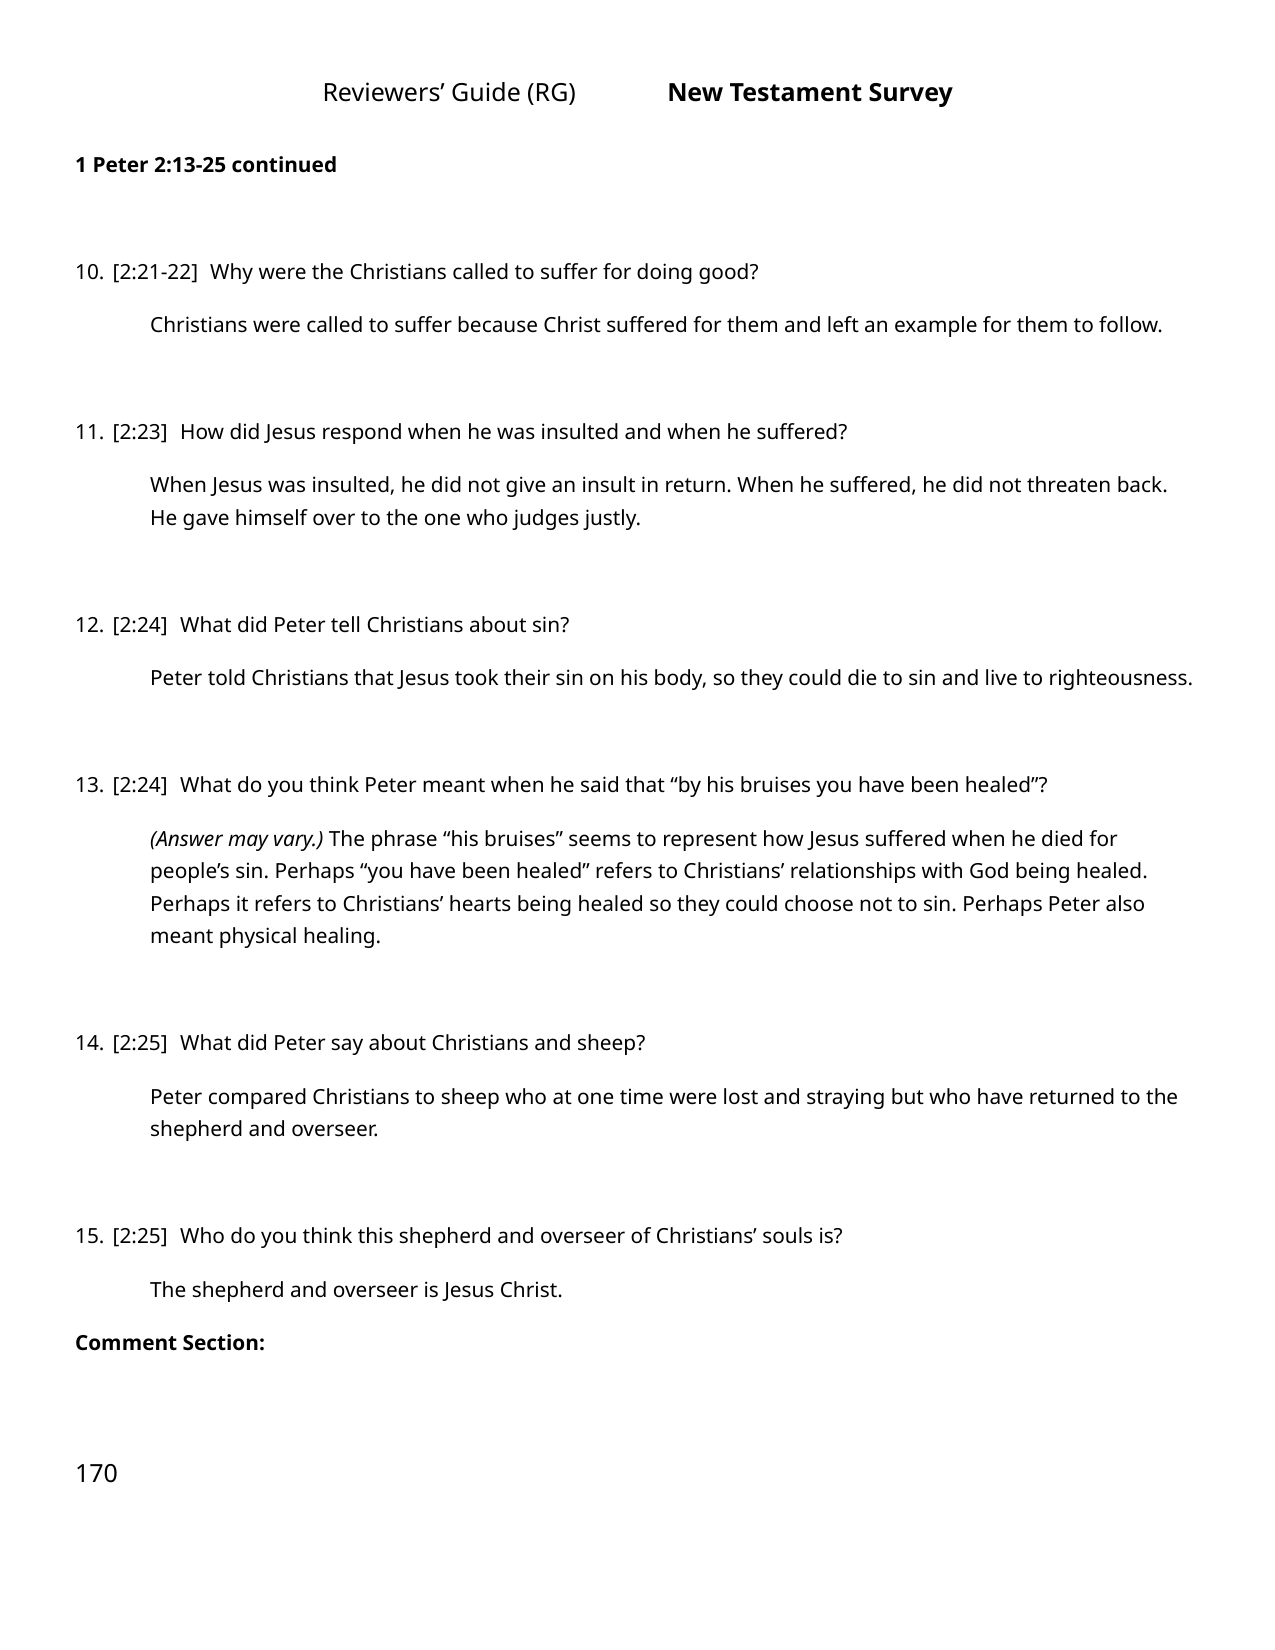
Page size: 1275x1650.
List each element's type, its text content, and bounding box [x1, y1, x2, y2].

text (Answer may vary.) The phrase “his bruises” seems to represent how Jesus suffered when he died for people’s sin. Perhaps “you have been healed” refers to Christians’ relationships with God being healed. Perhaps it refers to Christians’ hearts being healed so they could choose not to sin. Perhaps Peter also meant physical healing. [150, 824, 1200, 950]
list [2:24] What did Peter tell Christians about sin? [75, 610, 1200, 638]
text Peter told Christians that Jesus took their sin on his body, so they could die to sin and live to righteousness. [150, 663, 1200, 692]
text Peter compared Christians to sheep who at one time were lost and straying but who have returned to the shepherd and overseer. [150, 1082, 1200, 1143]
list [2:21-22] Why were the Christians called to suffer for doing good? [75, 257, 1200, 285]
text The shepherd and overseer is Jesus Christ. [150, 1275, 1200, 1303]
text Christians were called to suffer because Christ suffered for them and left an example for them to follow. [150, 310, 1200, 339]
list [2:23] How did Jesus respond when he was insulted and when he suffered? [75, 417, 1200, 446]
list [2:24] What do you think Peter meant when he said that “by his bruises you have been healed”? [75, 770, 1200, 799]
text 1 Peter 2:13-25 continued [75, 150, 1200, 178]
list [2:25] Who do you think this shepherd and overseer of Christians’ souls is? [75, 1221, 1200, 1250]
list [2:25] What did Peter say about Christians and sheep? [75, 1028, 1200, 1057]
text When Jesus was insulted, he did not give an insult in return. When he suffered, he did not threaten back. He gave himself over to the one who judges justly. [150, 471, 1200, 532]
text Comment Section: [75, 1328, 1200, 1357]
